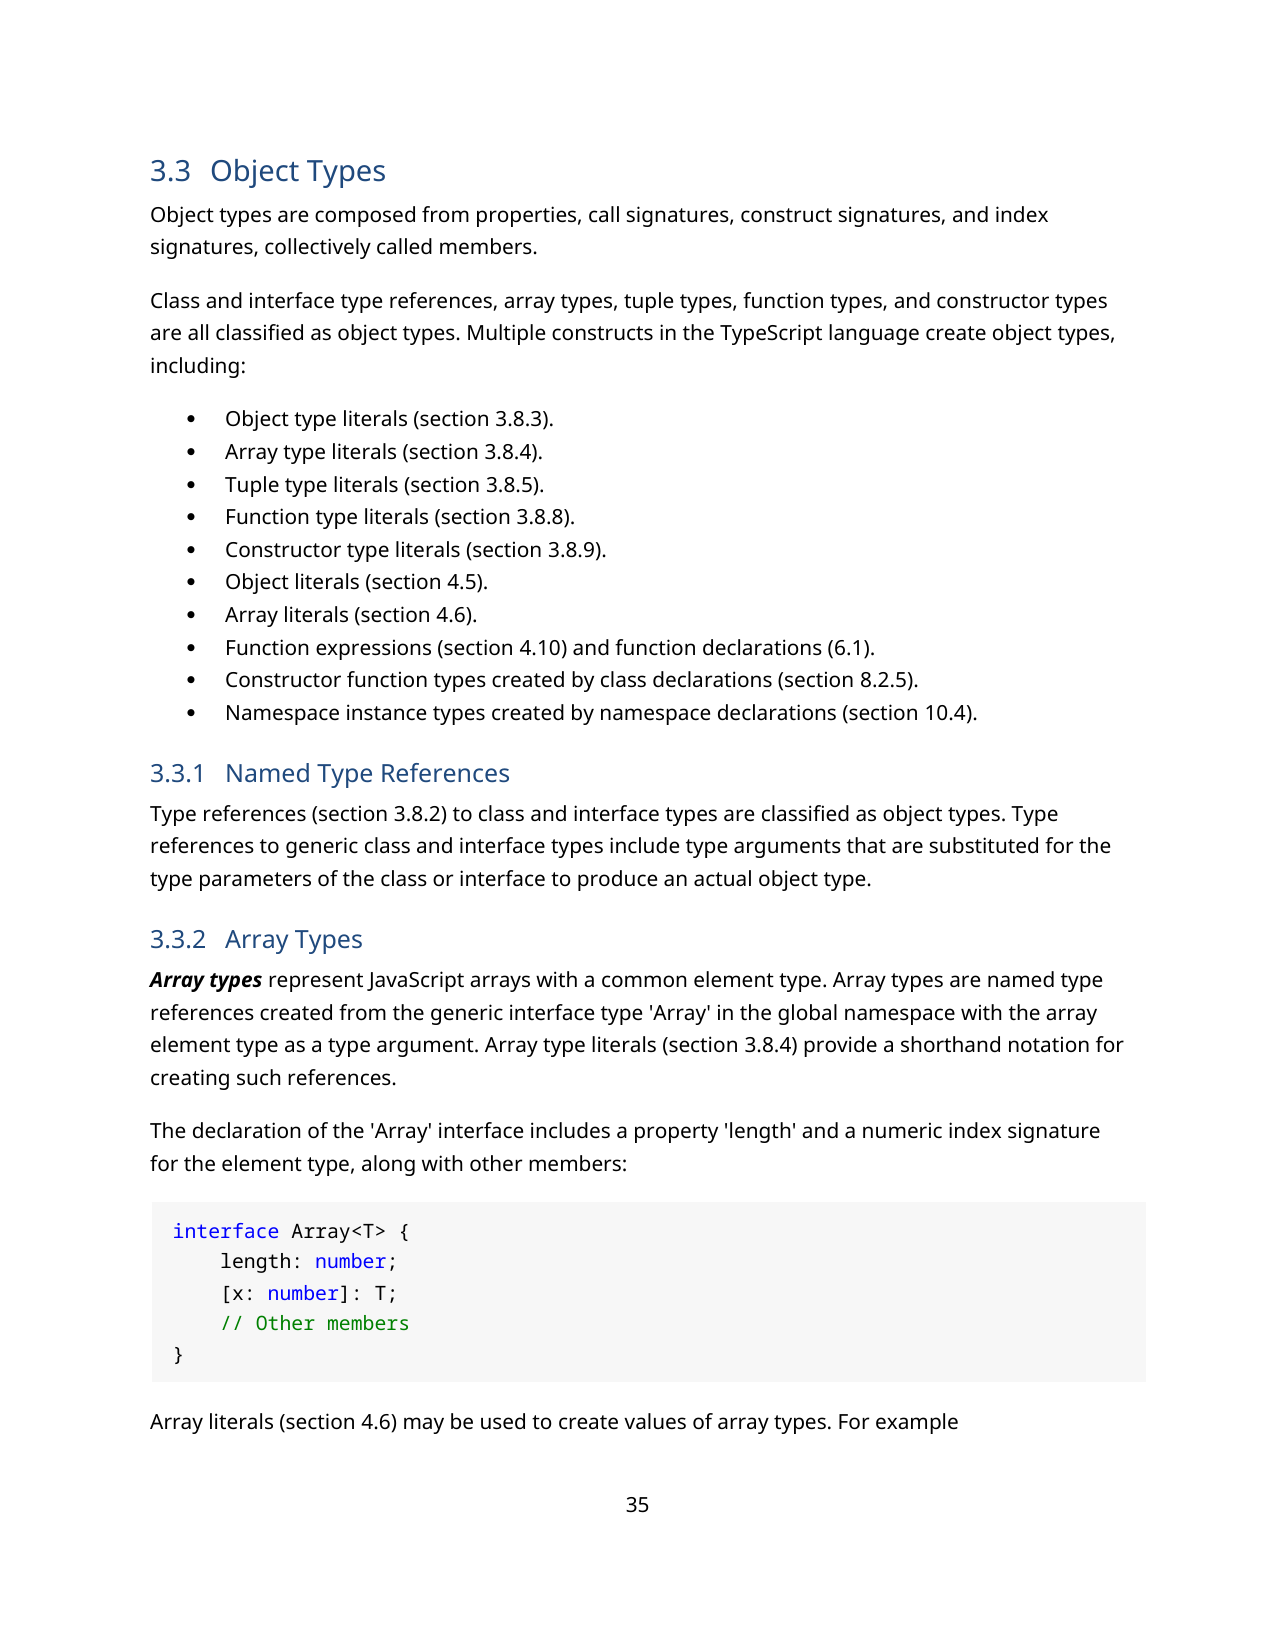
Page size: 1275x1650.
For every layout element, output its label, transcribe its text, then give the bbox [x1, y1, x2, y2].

list Array literals (section 4.6). [187, 600, 1125, 628]
text Type references (section 3.8.2) to class and interface types are classified as object types. Type references to generic class and interface types include type arguments that are substituted for the type parameters of the class or interface to produce an actual object type. [150, 799, 1125, 892]
text The declaration of the 'Array' interface includes a property 'length' and a numeric index signature for the element type, along with other members: [150, 1116, 1125, 1177]
list Constructor function types created by class declarations (section 8.2.5). [187, 665, 1125, 694]
text Array types represent JavaScript arrays with a common element type. Array types are named type references created from the generic interface type 'Array' in the global namespace with the array element type as a type argument. Array type literals (section 3.8.4) provide a shorthand notation for creating such references. [150, 965, 1125, 1091]
subtitle Array Types [150, 922, 1125, 956]
text interface Array<T> { length: number; [x: number]: T; // Other members } [164, 1215, 1133, 1370]
list Object literals (section 4.5). [187, 567, 1125, 596]
list Constructor type literals (section 3.8.9). [187, 535, 1125, 563]
list Namespace instance types created by namespace declarations (section 10.3). [187, 698, 1125, 726]
text Class and interface type references, array types, tuple types, function types, and constructor types are all classified as object types. Multiple constructs in the TypeScript language create object types, including: [150, 286, 1125, 379]
list Function expressions (section 4.10) and function declarations (6.1). [187, 633, 1125, 661]
text Object types are composed from properties, call signatures, construct signatures, and index signatures, collectively called members. [150, 200, 1125, 261]
list Array type literals (section 3.8.4). [187, 437, 1125, 466]
text Array literals (section 4.6) may be used to create values of array types. For example [150, 1407, 1125, 1435]
list Object type literals (section 3.8.3). [187, 404, 1125, 433]
list Function type literals (section 3.8.8). [187, 502, 1125, 531]
subtitle Named Type References [150, 756, 1125, 789]
subtitle Object Types [150, 150, 1125, 190]
list Tuple type literals (section 3.8.5). [187, 470, 1125, 498]
